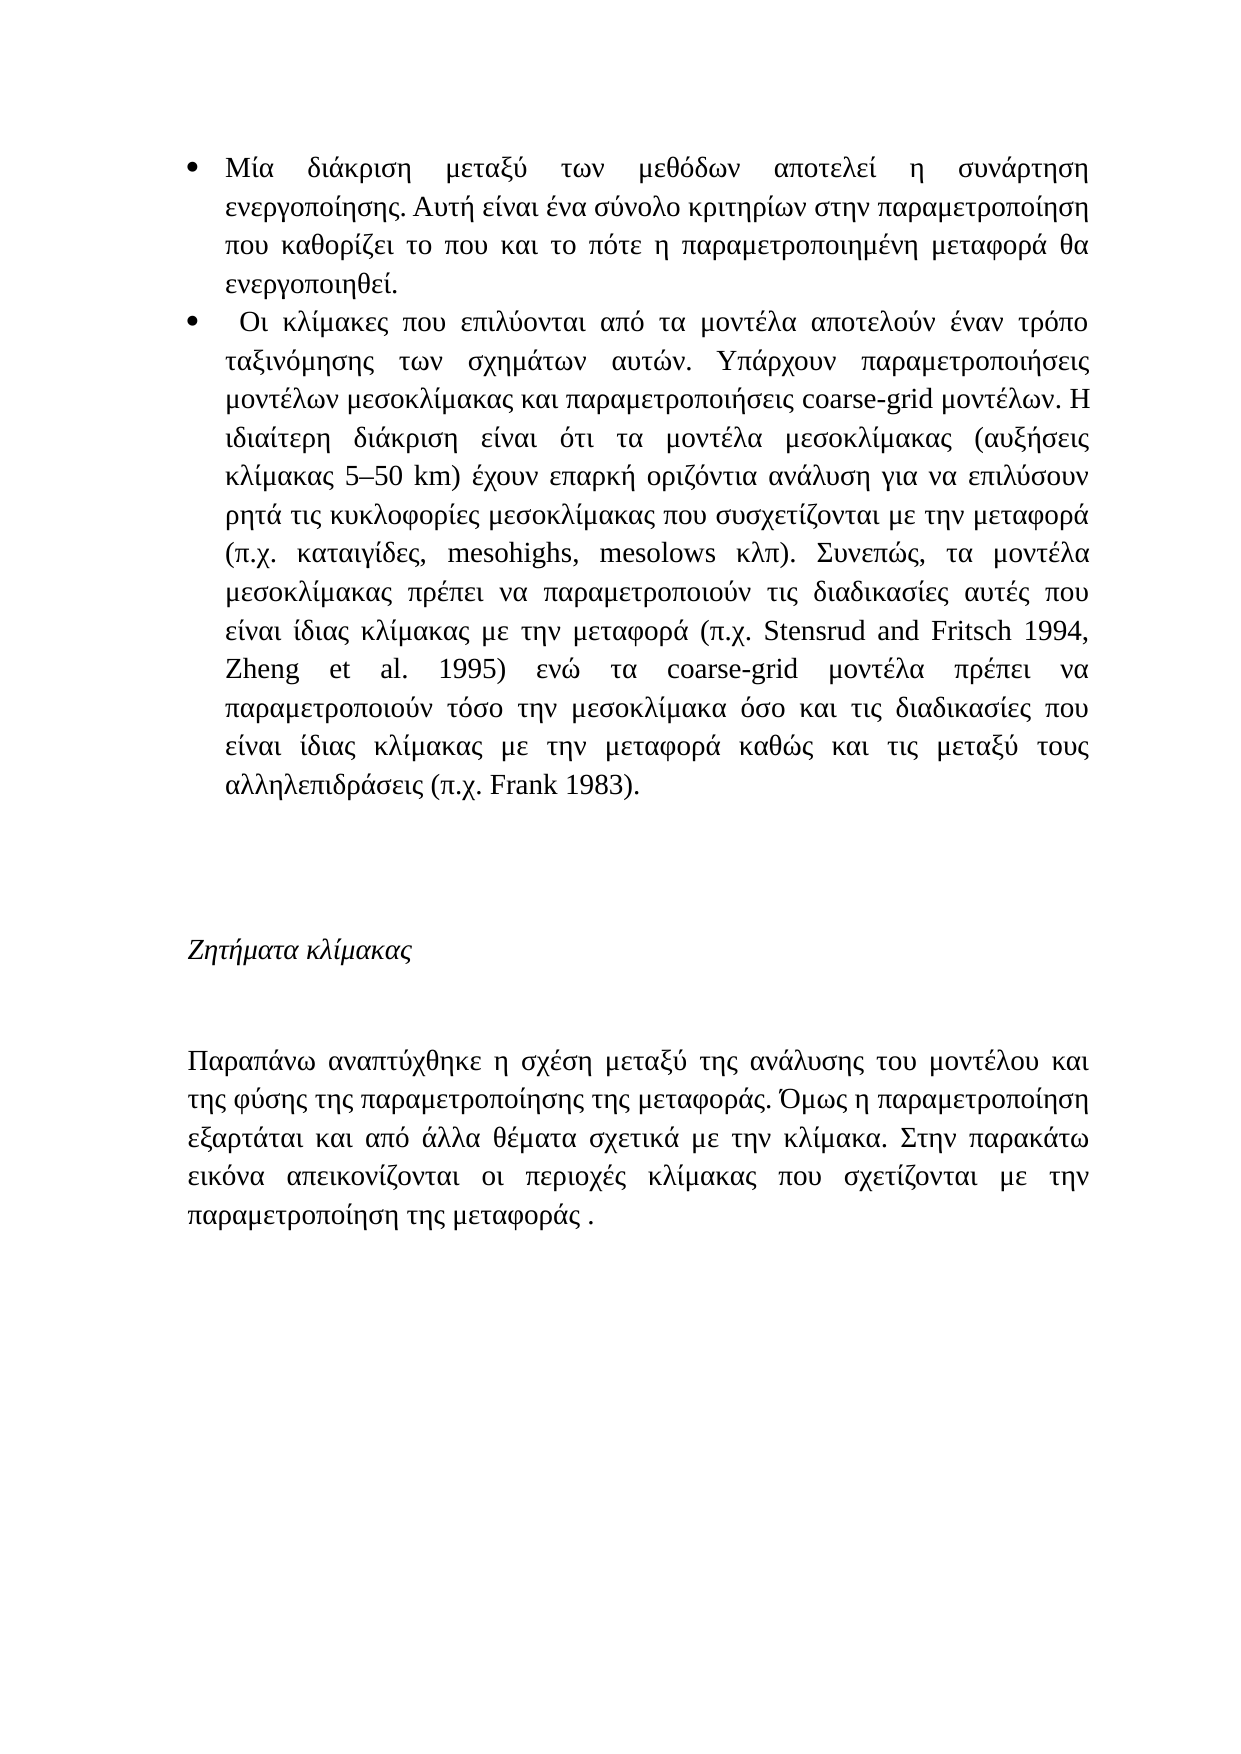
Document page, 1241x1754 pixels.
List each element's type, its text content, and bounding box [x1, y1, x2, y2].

text Ζητήματα κλίμακας [187, 932, 1090, 966]
text Παραπάνω αναπτύχθηκε η σχέση μεταξύ της ανάλυσης του μοντέλου και της φύσης της παραμετροποίησης της μεταφοράς. Όμως η παραμετροποίηση εξαρτάται και από άλλα θέματα σχετικά με την κλίμακα. Στην παρακάτω εικόνα απεικονίζονται οι περιοχές κλίμακας που σχετίζονται με την παραμετροποίηση της μεταφοράς . [187, 1043, 1090, 1231]
list Μία διάκριση μεταξύ των μεθόδων αποτελεί η συνάρτηση ενεργοποίησης. Αυτή είναι ένα σύνολο κριτηρίων στην παραμετροποίηση που καθορίζει το που και το πότε η παραμετροποιημένη μεταφορά θα ενεργοποιηθεί. [187, 150, 1090, 299]
list Οι κλίμακες που επιλύονται από τα μοντέλα αποτελούν έναν τρόπο ταξινόμησης των σχημάτων αυτών. Υπάρχουν παραμετροποιήσεις μοντέλων μεσοκλίμακας και παραμετροποιήσεις coarse-grid μοντέλων. Η ιδιαίτερη διάκριση είναι ότι τα μοντέλα μεσοκλίμακας (αυξήσεις κλίμακας 5–50 km) έχουν επαρκή οριζόντια ανάλυση για να επιλύσουν ρητά τις κυκλοφορίες μεσοκλίμακας που συσχετίζονται με την μεταφορά (π.χ. καταιγίδες, mesohighs, mesolows κλπ). Συνεπώς, τα μοντέλα μεσοκλίμακας πρέπει να παραμετροποιούν τις διαδικασίες αυτές που είναι ίδιας κλίμακας με την μεταφορά (π.χ. Stensrud and Fritsch 1994, Zheng et al. 1995) ενώ τα coarse-grid μοντέλα πρέπει να παραμετροποιούν τόσο την μεσοκλίμακα όσο και τις διαδικασίες που είναι ίδιας κλίμακας με την μεταφορά καθώς και τις μεταξύ τους αλληλεπιδράσεις (π.χ. Frank 1983). [187, 304, 1090, 800]
